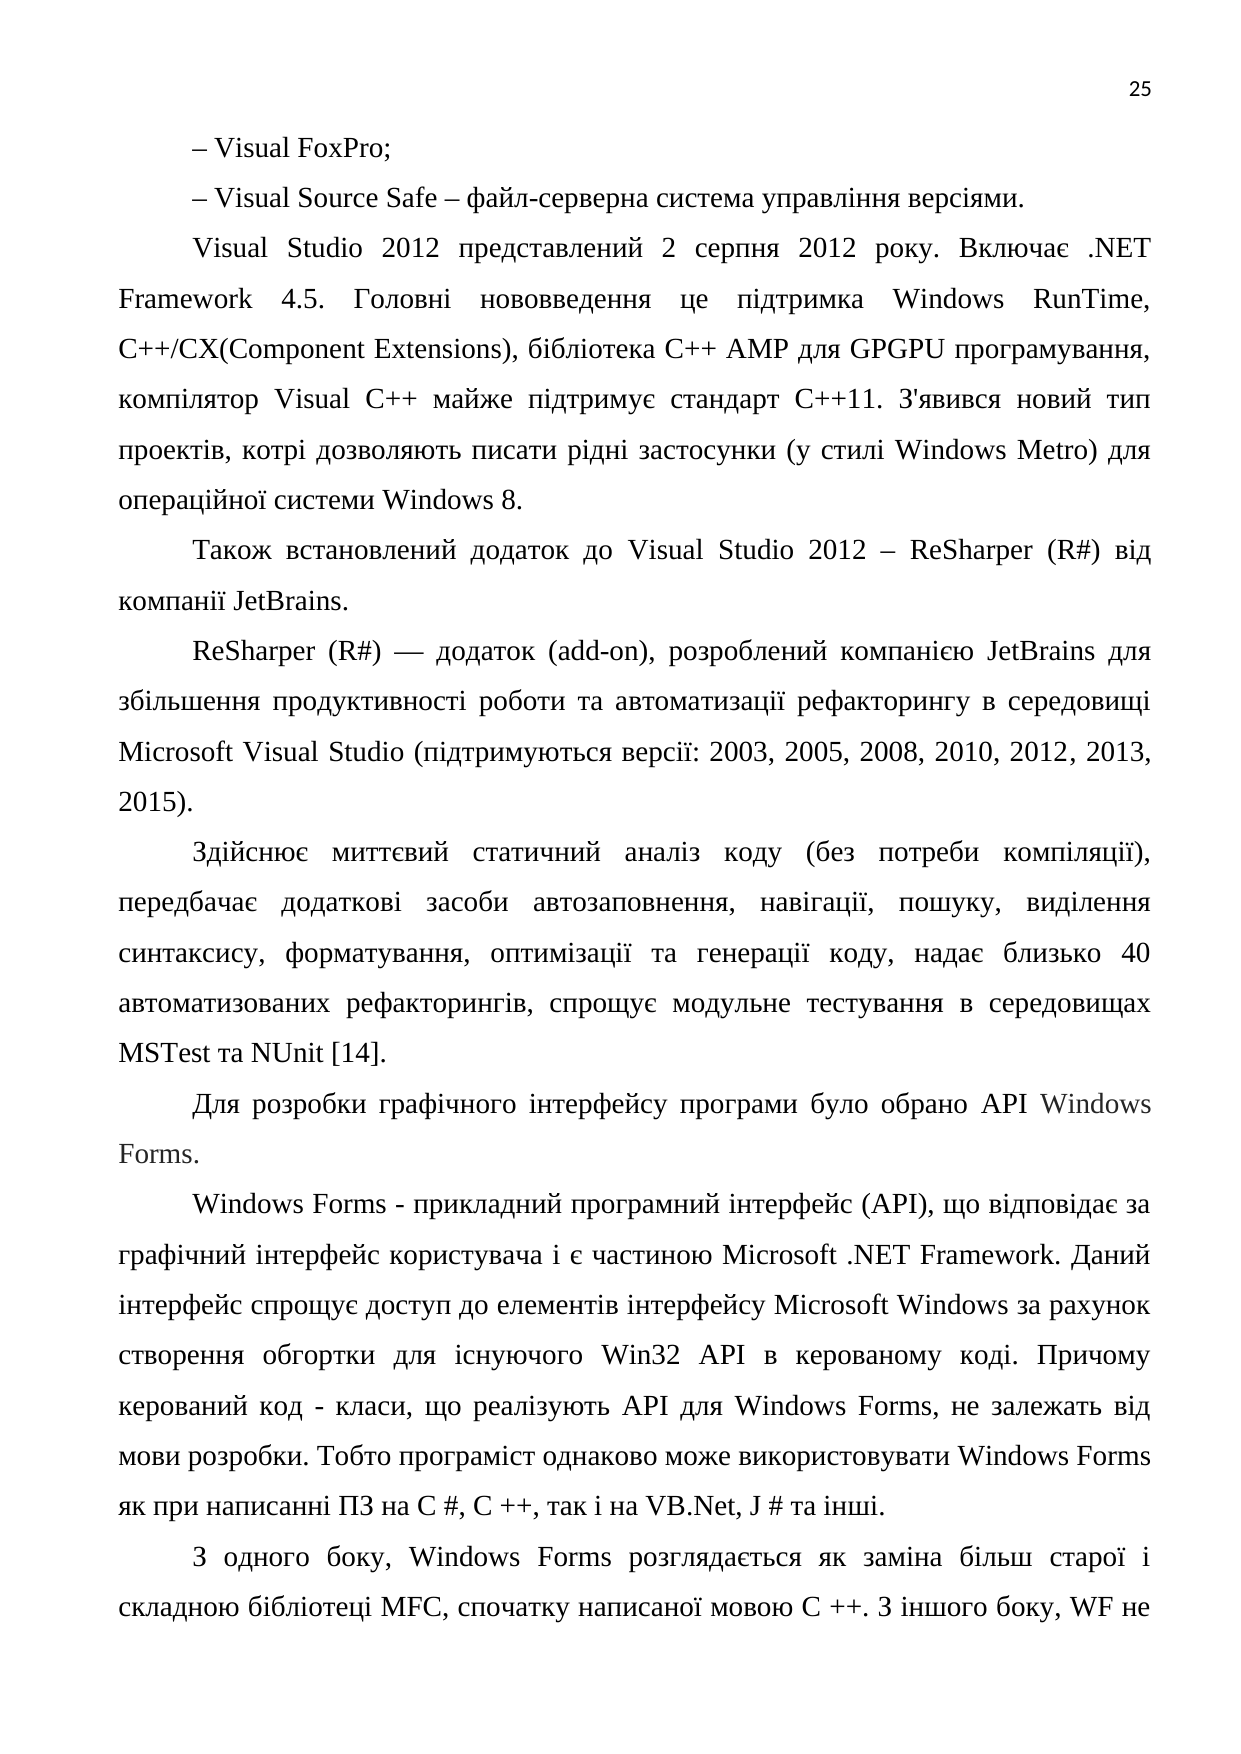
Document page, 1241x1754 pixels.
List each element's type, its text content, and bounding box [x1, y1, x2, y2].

list Visual FoxPro; [118, 130, 1152, 163]
text Для розробки графічного інтерфейсу програми було обрано API Windows Forms. [118, 1086, 1152, 1170]
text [118, 1539, 1152, 1622]
text Здійснює миттєвий статичний аналіз коду (без потреби компіляції), передбачає додаткові засоби автозаповнення, навігації, пошуку, виділення синтаксису, форматування, оптимізації та генерації коду, надає близько 40 автоматизованих рефакторингів, спрощує модульне тестування в середовищах MSTest та NUnit [14]. [118, 834, 1152, 1069]
text Windows Forms - прикладний програмний інтерфейс (API), що відповідає за графічний інтерфейс користувача і є частиною Microsoft .NET Framework. Даний інтерфейс спрощує доступ до елементів інтерфейсу Microsoft Windows за рахунок створення обгортки для існуючого Win32 API в керованому коді. Причому керований код - класи, що реалізують API для Windows Forms, не залежать від мови розробки. Тобто програміст однаково може використовувати Windows Forms як при написанні ПЗ на C #, С ++, так і на VB.Net, J # та інші. [118, 1186, 1152, 1522]
list Visual Source Safe – файл-серверна система управління версіями. [118, 180, 1152, 214]
text ReSharper (R#) — додаток (add-on), розроблений компанією JetBrains для збільшення продуктивності роботи та автоматизації рефакторингу в середовищі Microsoft Visual Studio (підтримуються версії: 2003, 2005, 2008, 2010, 2012, 2013, 2015). [118, 633, 1152, 817]
text Також встановлений додаток до Visual Studio 2012 – ReSharper (R#) від компанії JetBrains. [118, 532, 1152, 616]
text Visual Studio 2012 представлений 2 серпня 2012 року. Включає .NET Framework 4.5. Головні нововведення це підтримка Windows RunTime, C++/CX(Component Extensions), бібліотека C++ AMP для GPGPU програмування, компілятор Visual C++ майже підтримує стандарт C++11. З'явився новий тип проектів, котрі дозволяють писати рідні застосунки (у стилі Windows Metro) для операційної системи Windows 8. [118, 231, 1152, 516]
